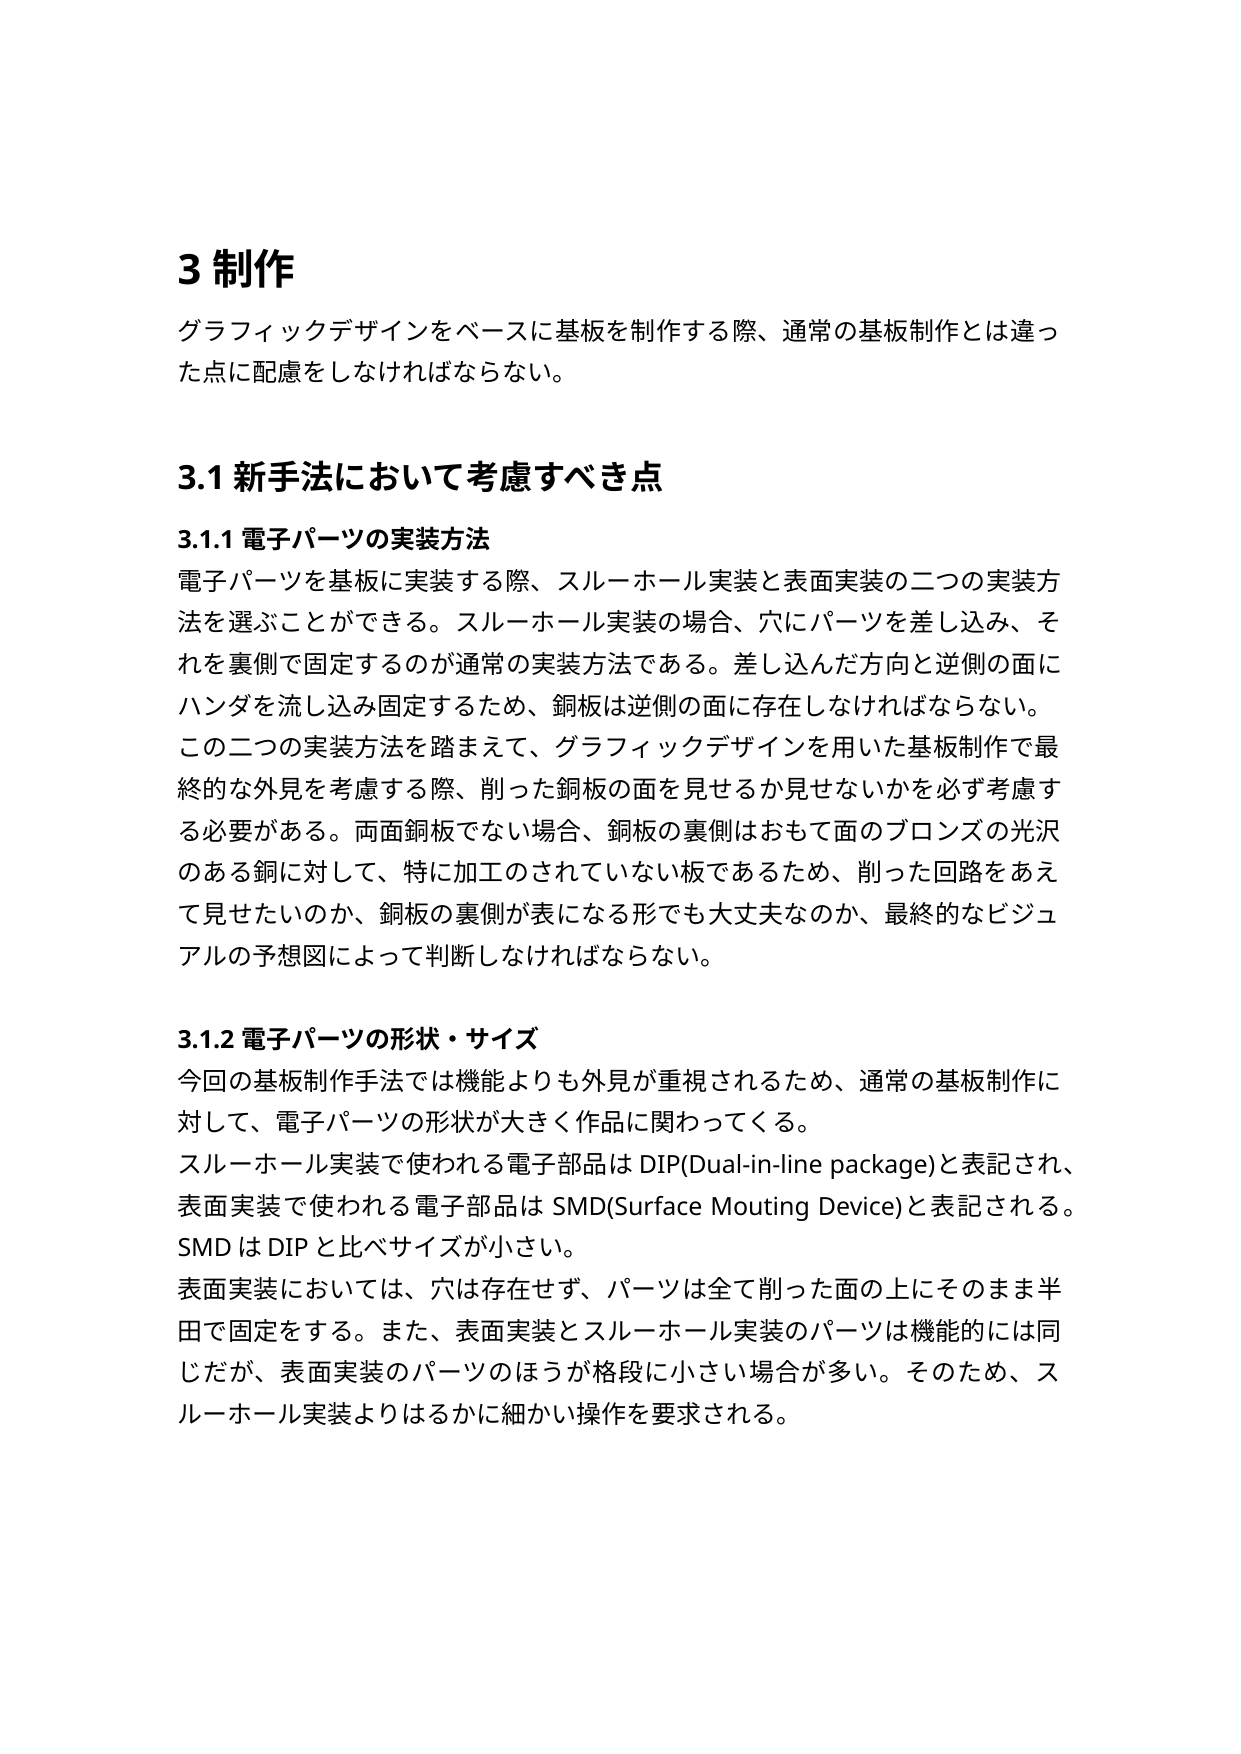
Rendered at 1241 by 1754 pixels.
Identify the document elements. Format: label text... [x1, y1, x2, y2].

text 表面実装においては、穴は存在せず、パーツは全て削った面の上にそのまま半田で固定をする。また、表面実装とスルーホール実装のパーツは機能的には同じだが、表面実装のパーツのほうが格段に小さい場合が多い。そのため、スルーホール実装よりはるかに細かい操作を要求される。 [177, 1267, 1063, 1433]
text 3.1.1 電子パーツの実装方法 [177, 517, 1063, 558]
text 3.1 新手法において考慮すべき点 [177, 433, 1063, 517]
text グラフィックデザインをベースに基板を制作する際、通常の基板制作とは違った点に配慮をしなければならない。 [177, 308, 1063, 392]
text 今回の基板制作手法では機能よりも外見が重視されるため、通常の基板制作に対して、電子パーツの形状が大きく作品に関わってくる。 [177, 1058, 1063, 1142]
text 電子パーツを基板に実装する際、スルーホール実装と表面実装の二つの実装方法を選ぶことができる。スルーホール実装の場合、穴にパーツを差し込み、それを裏側で固定するのが通常の実装方法である。差し込んだ方向と逆側の面にハンダを流し込み固定するため、銅板は逆側の面に存在しなければならない。 [177, 558, 1063, 725]
text 3.1.2 電子パーツの形状・サイズ [177, 1017, 1063, 1058]
text 3 制作 [177, 225, 1063, 308]
text この二つの実装方法を踏まえて、グラフィックデザインを用いた基板制作で最終的な外見を考慮する際、削った銅板の面を見せるか見せないかを必ず考慮する必要がある。両面銅板でない場合、銅板の裏側はおもて面のブロンズの光沢のある銅に対して、特に加工のされていない板であるため、削った回路をあえて見せたいのか、銅板の裏側が表になる形でも大丈夫なのか、最終的なビジュアルの予想図によって判断しなければならない。 [177, 725, 1063, 975]
text スルーホール実装で使われる電子部品はDIP(Dual-in-line package)と表記され、表面実装で使われる電子部品はSMD(Surface Mouting Device)と表記される。SMDはDIPと比べサイズが小さい。 [177, 1142, 1063, 1267]
